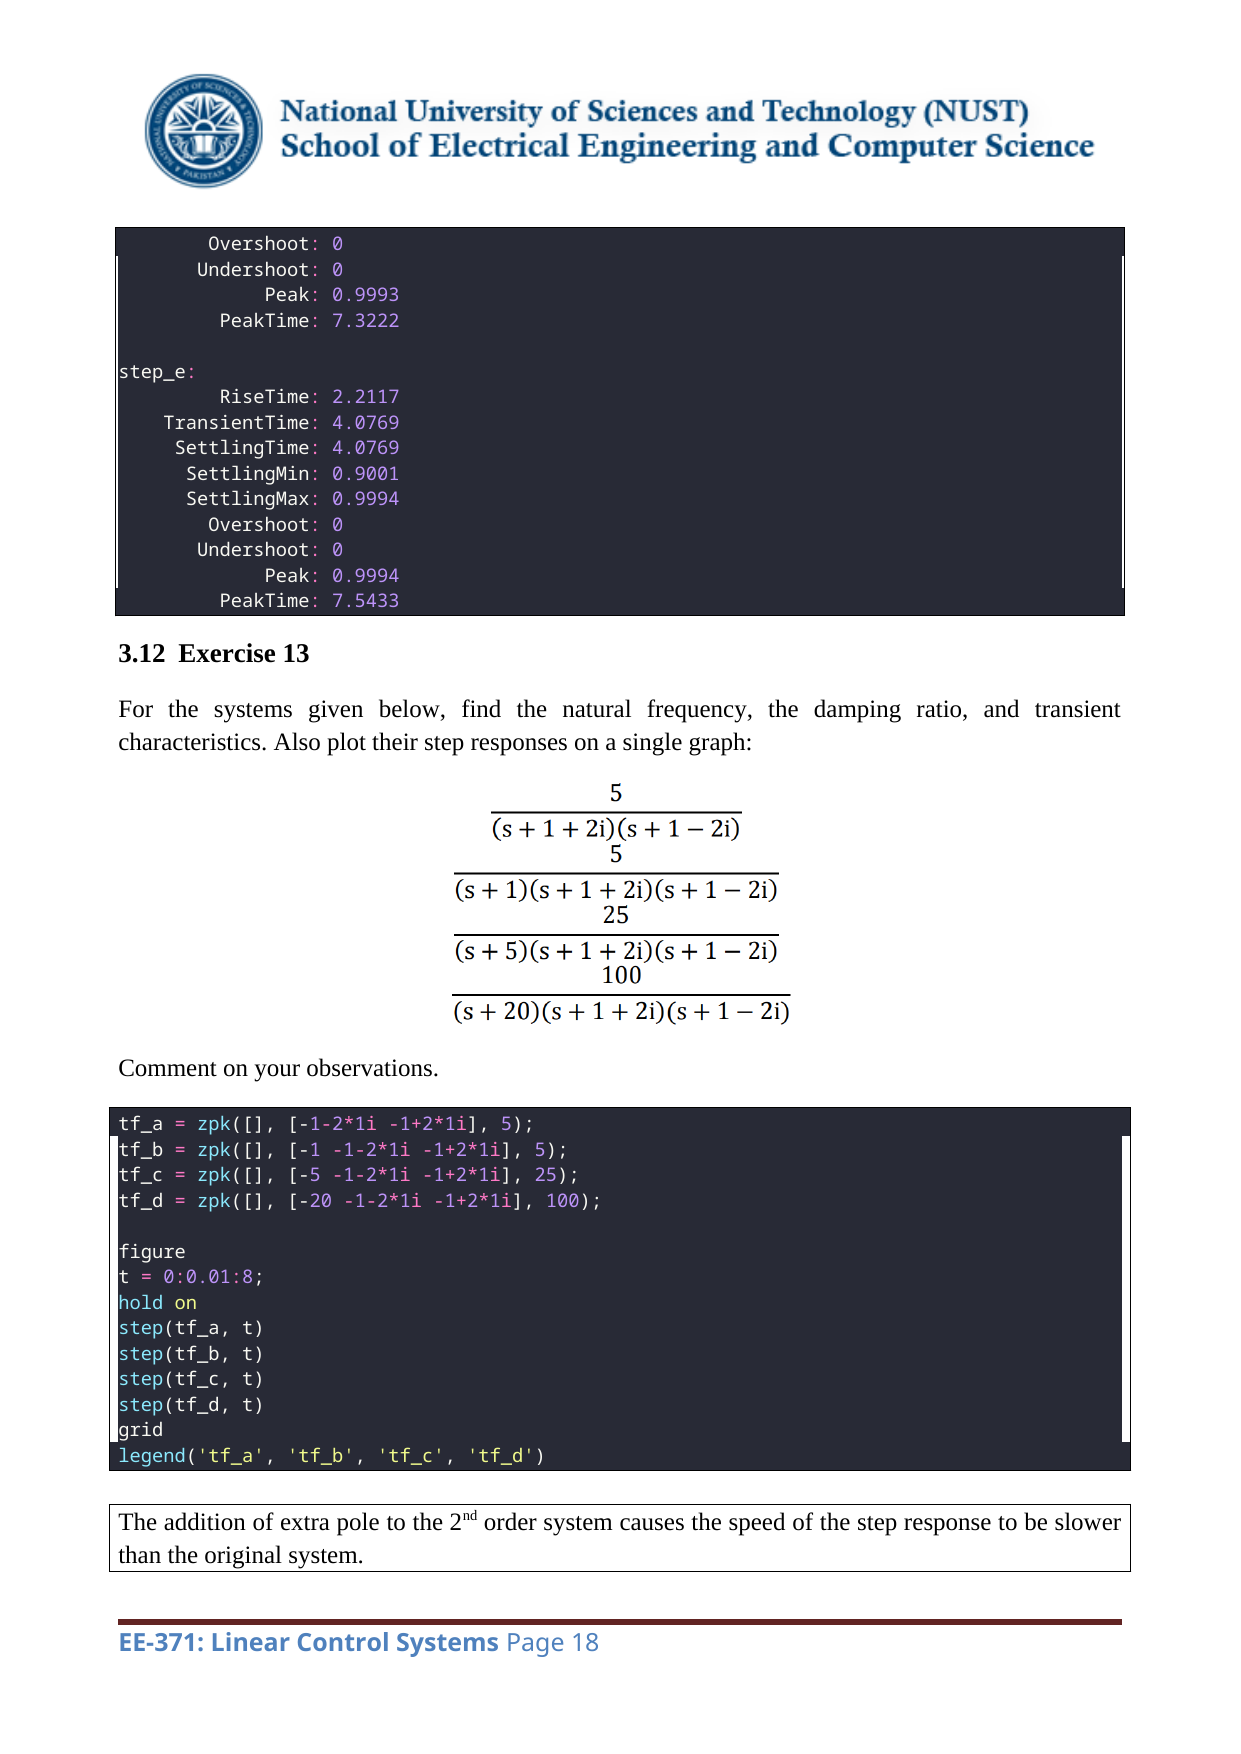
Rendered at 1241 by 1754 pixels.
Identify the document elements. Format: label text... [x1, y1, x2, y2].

text legend('tf_a', 'tf_b', 'tf_c', 'tf_d') [110, 1439, 1130, 1470]
text step_e: [118, 358, 1122, 383]
text Undershoot: 0 [118, 256, 1122, 281]
subtitle Exercise 13 [118, 637, 1122, 668]
text Overshoot: 0 [116, 228, 1124, 256]
text Undershoot: 0 [118, 537, 1122, 562]
text For the systems given below, find the natural frequency, the damping ratio, and transient characteristics. Also plot their step responses on a single graph: [118, 694, 1122, 756]
text step(tf_b, t) [118, 1340, 1122, 1366]
text tf_d = zpk([], [-20 -1-2*1i -1+2*1i], 100); [118, 1187, 1122, 1212]
text SettlingTime: 4.0769 [118, 434, 1122, 460]
text tf_c = zpk([], [-5 -1-2*1i -1+2*1i], 25); [118, 1161, 1122, 1187]
text t = 0:0.01:8; [118, 1263, 1122, 1289]
text Peak: 0.9993 [118, 281, 1122, 307]
text grid [118, 1417, 1122, 1439]
text tf_a = zpk([], [-1-2*1i -1+2*1i], 5); [110, 1108, 1130, 1136]
text RiseTime: 2.2117 [118, 383, 1122, 409]
text SettlingMin: 0.9001 [118, 460, 1122, 486]
text PeakTime: 7.5433 [116, 584, 1124, 615]
text figure [118, 1238, 1122, 1263]
text Overshoot: 0 [118, 511, 1122, 537]
text step(tf_d, t) [118, 1391, 1122, 1417]
text Peak: 0.9994 [118, 562, 1122, 584]
text The addition of extra pole to the 2nd order system causes the speed of the step response to be slower than the original system. [110, 1505, 1130, 1571]
text PeakTime: 7.3222 [118, 307, 1122, 332]
text TransientTime: 4.0769 [118, 409, 1122, 434]
text tf_b = zpk([], [-1 -1-2*1i -1+2*1i], 5); [118, 1136, 1122, 1161]
text Comment on your observations. [118, 1053, 1122, 1082]
text step(tf_c, t) [118, 1366, 1122, 1391]
text step(tf_a, t) [118, 1314, 1122, 1340]
picture [132, 68, 1108, 199]
text SettlingMax: 0.9994 [118, 486, 1122, 511]
picture [447, 780, 793, 1029]
text hold on [118, 1289, 1122, 1314]
